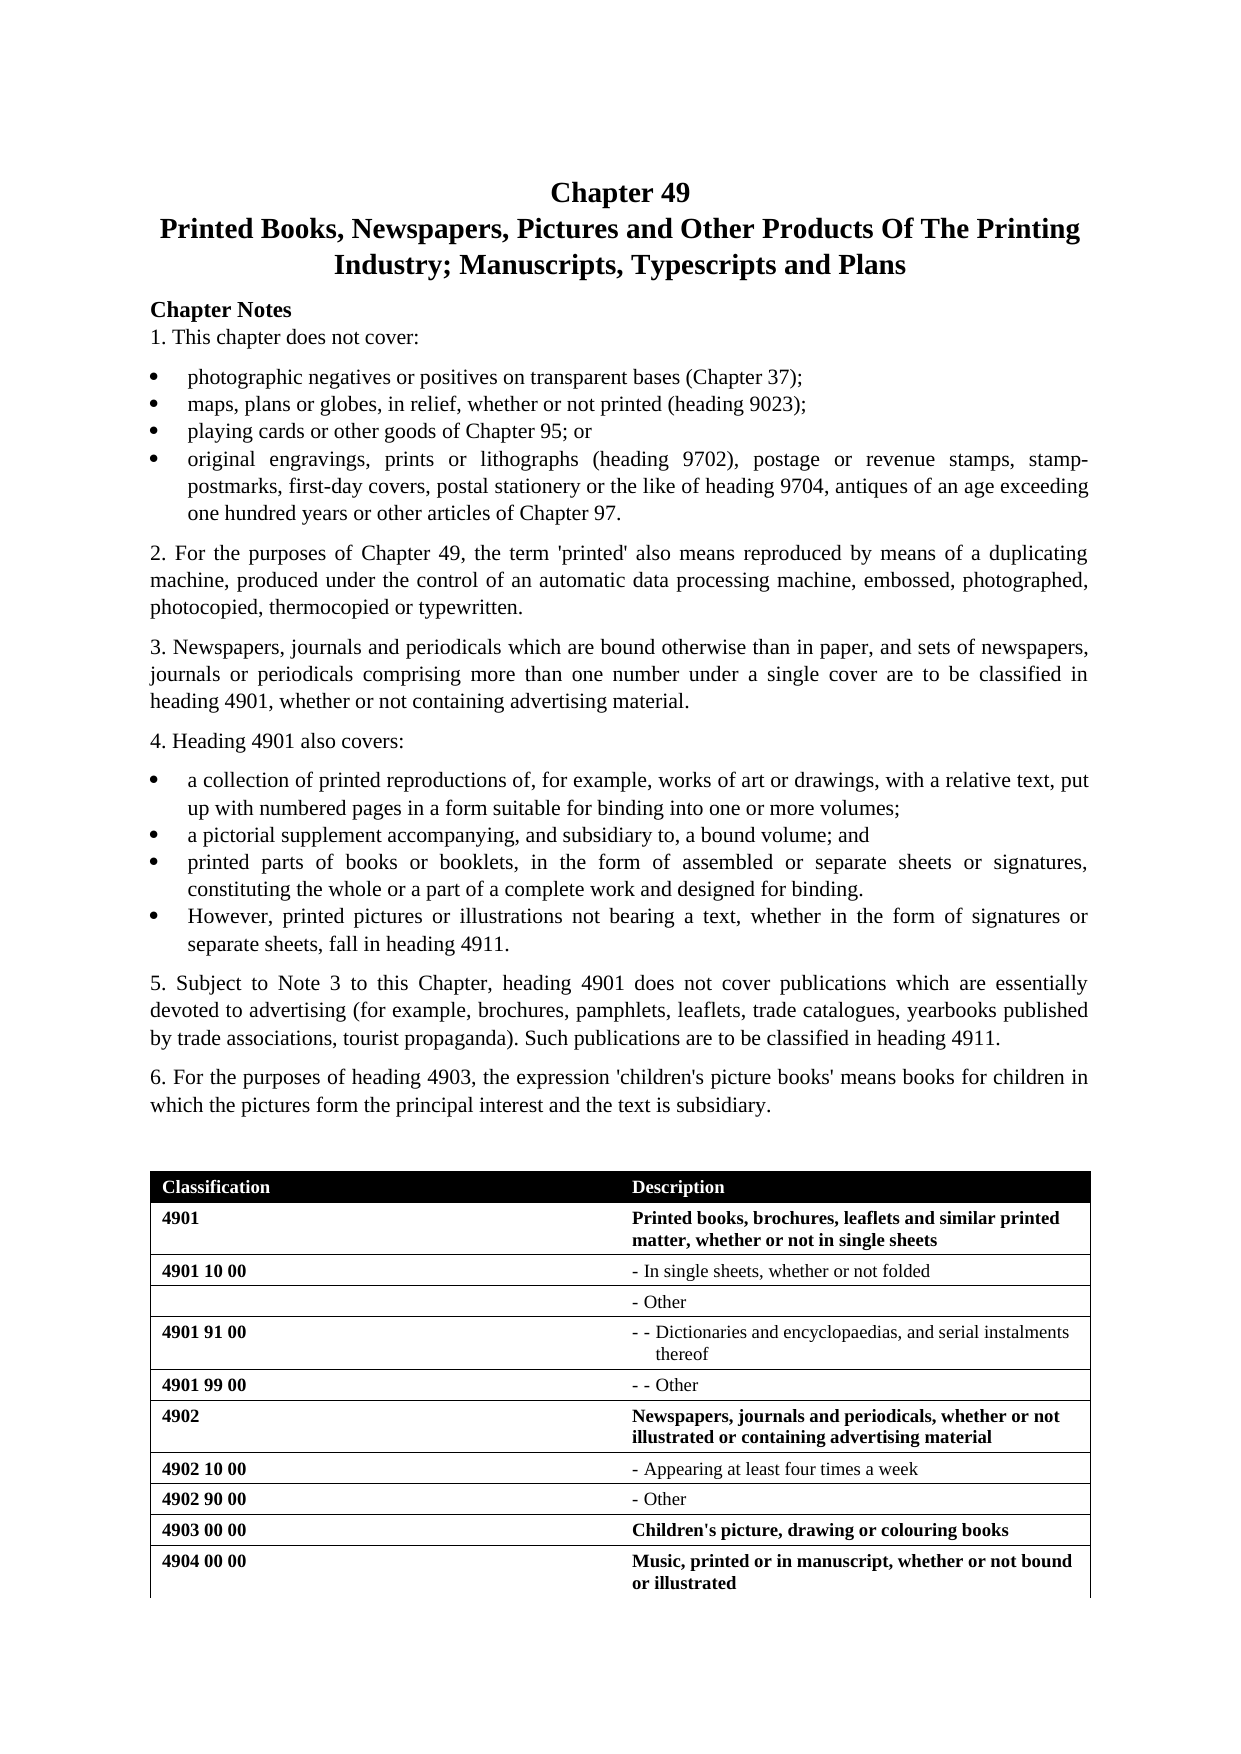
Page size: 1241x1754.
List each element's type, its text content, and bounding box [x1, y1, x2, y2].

table_cell 4902 10 00 [151, 1453, 621, 1483]
table_cell Music, printed or in manuscript, whether or not bound or illustrated [621, 1546, 1090, 1597]
table_cell 4901 99 00 [151, 1370, 621, 1400]
table_cell 4903 00 00 [151, 1515, 621, 1545]
table_cell - - Other [621, 1370, 1090, 1400]
text 1. This chapter does not cover: [150, 324, 1090, 349]
list original engravings, prints or lithographs (heading 9702), postage or revenue stamps, stamp-postmarks, first-day covers, postal stationery or the like of heading 9704, antiques of an age exceeding one hundred years or other articles of Chapter 97. [150, 446, 1090, 525]
table_cell 4901 10 00 [151, 1255, 621, 1285]
table_cell - - Dictionaries and encyclopaedias, and serial instalments thereof [621, 1317, 1090, 1369]
table_cell - Appearing at least four times a week [621, 1453, 1090, 1483]
text 6. For the purposes of heading 4903, the expression 'children's picture books' means books for children in which the pictures form the principal interest and the text is subsidiary. [150, 1064, 1090, 1117]
table_cell Children's picture, drawing or colouring books [621, 1515, 1090, 1545]
subtitle Chapter 49 Printed Books, Newspapers, Pictures and Other Products Of The Printing Industry; Manuscripts, Typescripts and Plans [150, 175, 1090, 281]
table_cell 4901 91 00 [151, 1317, 621, 1369]
text 2. For the purposes of Chapter 49, the term 'printed' also means reproduced by means of a duplicating machine, produced under the control of an automatic data processing machine, embossed, photographed, photocopied, thermocopied or typewritten. [150, 540, 1090, 619]
table_cell [151, 1286, 621, 1316]
text 4. Heading 4901 also covers: [150, 728, 1090, 753]
list a pictorial supplement accompanying, and subsidiary to, a bound volume; and [150, 822, 1090, 847]
list However, printed pictures or illustrations not bearing a text, whether in the form of signatures or separate sheets, fall in heading 4911. [150, 903, 1090, 956]
table_cell 4902 [151, 1401, 621, 1452]
table_cell - Other [621, 1484, 1090, 1514]
table_cell - Other [621, 1286, 1090, 1316]
table_header Description [621, 1172, 1090, 1202]
text 3. Newspapers, journals and periodicals which are bound otherwise than in paper, and sets of newspapers, journals or periodicals comprising more than one number under a single cover are to be classified in heading 4901, whether or not containing advertising material. [150, 634, 1090, 713]
list a collection of printed reproductions of, for example, works of art or drawings, with a relative text, put up with numbered pages in a form suitable for binding into one or more volumes; [150, 767, 1090, 820]
table_cell 4902 90 00 [151, 1484, 621, 1514]
subtitle Chapter Notes [150, 296, 1090, 322]
table_header Classification [151, 1172, 621, 1202]
list photographic negatives or positives on transparent bases (Chapter 37); [150, 364, 1090, 389]
list printed parts of books or booklets, in the form of assembled or separate sheets or signatures, constituting the whole or a part of a complete work and designed for binding. [150, 849, 1090, 901]
table_cell Newspapers, journals and periodicals, whether or not illustrated or containing advertising material [621, 1401, 1090, 1452]
table_cell Printed books, brochures, leaflets and similar printed matter, whether or not in single sheets [621, 1203, 1090, 1254]
table_cell 4901 [151, 1203, 621, 1254]
text 5. Subject to Note 3 to this Chapter, heading 4901 does not cover publications which are essentially devoted to advertising (for example, brochures, pamphlets, leaflets, trade catalogues, yearbooks published by trade associations, tourist propaganda). Such publications are to be classified in heading 4911. [150, 970, 1090, 1050]
list maps, plans or globes, in relief, whether or not printed (heading 9023); [150, 391, 1090, 416]
list playing cards or other goods of Chapter 95; or [150, 418, 1090, 444]
table_cell - In single sheets, whether or not folded [621, 1255, 1090, 1285]
table_cell 4904 00 00 [151, 1546, 621, 1597]
